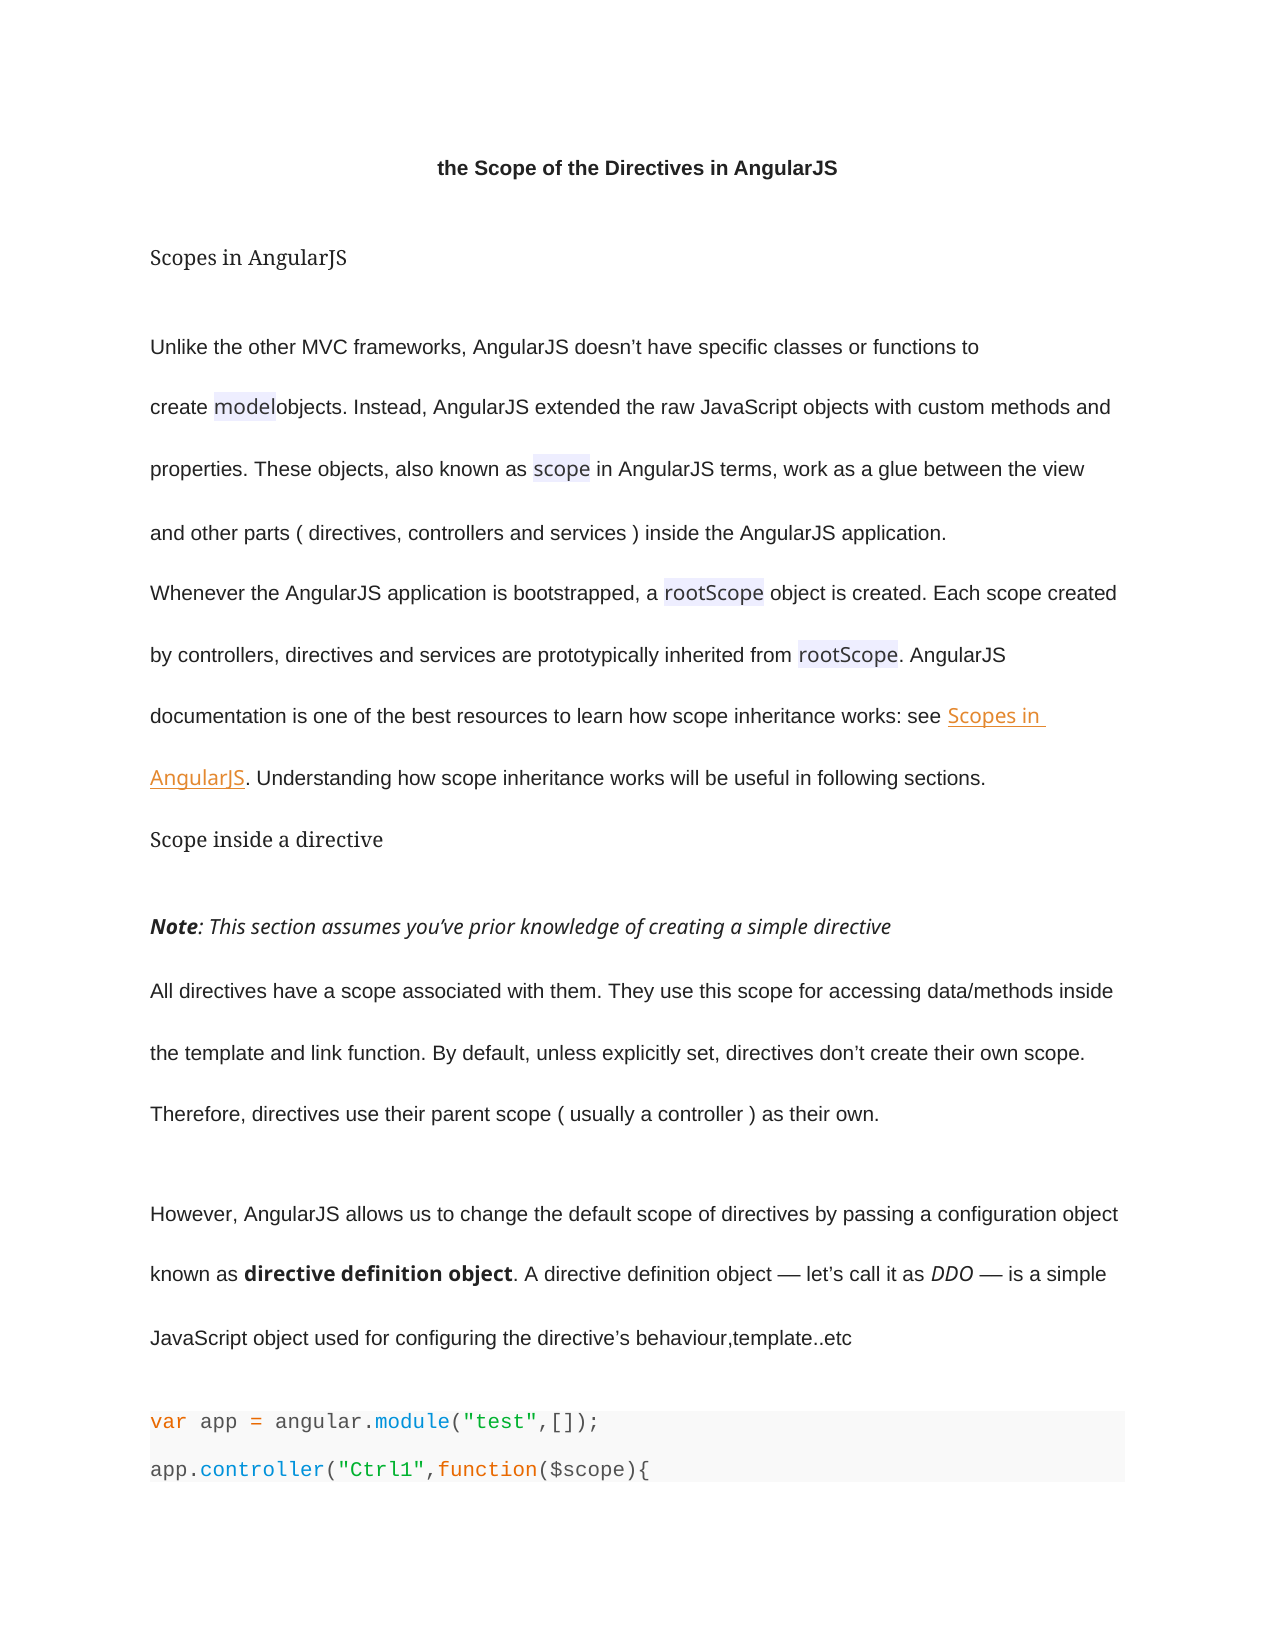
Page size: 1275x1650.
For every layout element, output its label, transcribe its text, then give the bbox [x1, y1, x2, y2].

text Unlike the other MVC frameworks, AngularJS doesn’t have specific classes or functions to create modelobjects. Instead, AngularJS extended the raw JavaScript objects with custom methods and properties. These objects, also known as scope in AngularJS terms, work as a glue between the view and other parts ( directives, controllers and services ) inside the AngularJS application. [150, 297, 1125, 544]
text Note: This section assumes you’ve prior knowledge of creating a simple directive [150, 879, 1125, 941]
text var app = angular.module("test",[]); [150, 1411, 1125, 1435]
text However, AngularJS allows us to change the default scope of directives by passing a configuration object known as directive definition object. A directive definition object –– let’s call it as DDO –– is a simple JavaScript object used for configuring the directive’s behaviour,template..etc [150, 1164, 1125, 1349]
text app.controller("Ctrl1",function($scope){ [150, 1458, 1125, 1482]
text All directives have a scope associated with them. They use this scope for accessing data/methods inside the template and link function. By default, unless explicitly set, directives don’t create their own scope. Therefore, directives use their parent scope ( usually a controller ) as their own. [150, 941, 1125, 1126]
subtitle Scope inside a directive [150, 792, 1125, 854]
text the Scope of the Directives in AngularJS [150, 150, 1125, 180]
subtitle Scopes in AngularJS [150, 210, 1125, 272]
text Whenever the AngularJS application is bootstrapped, a rootScope object is created. Each scope created by controllers, directives and services are prototypically inherited from rootScope. AngularJS documentation is one of the best resources to learn how scope inheritance works: see Scopes in AngularJS. Understanding how scope inheritance works will be useful in following sections. [150, 544, 1125, 792]
